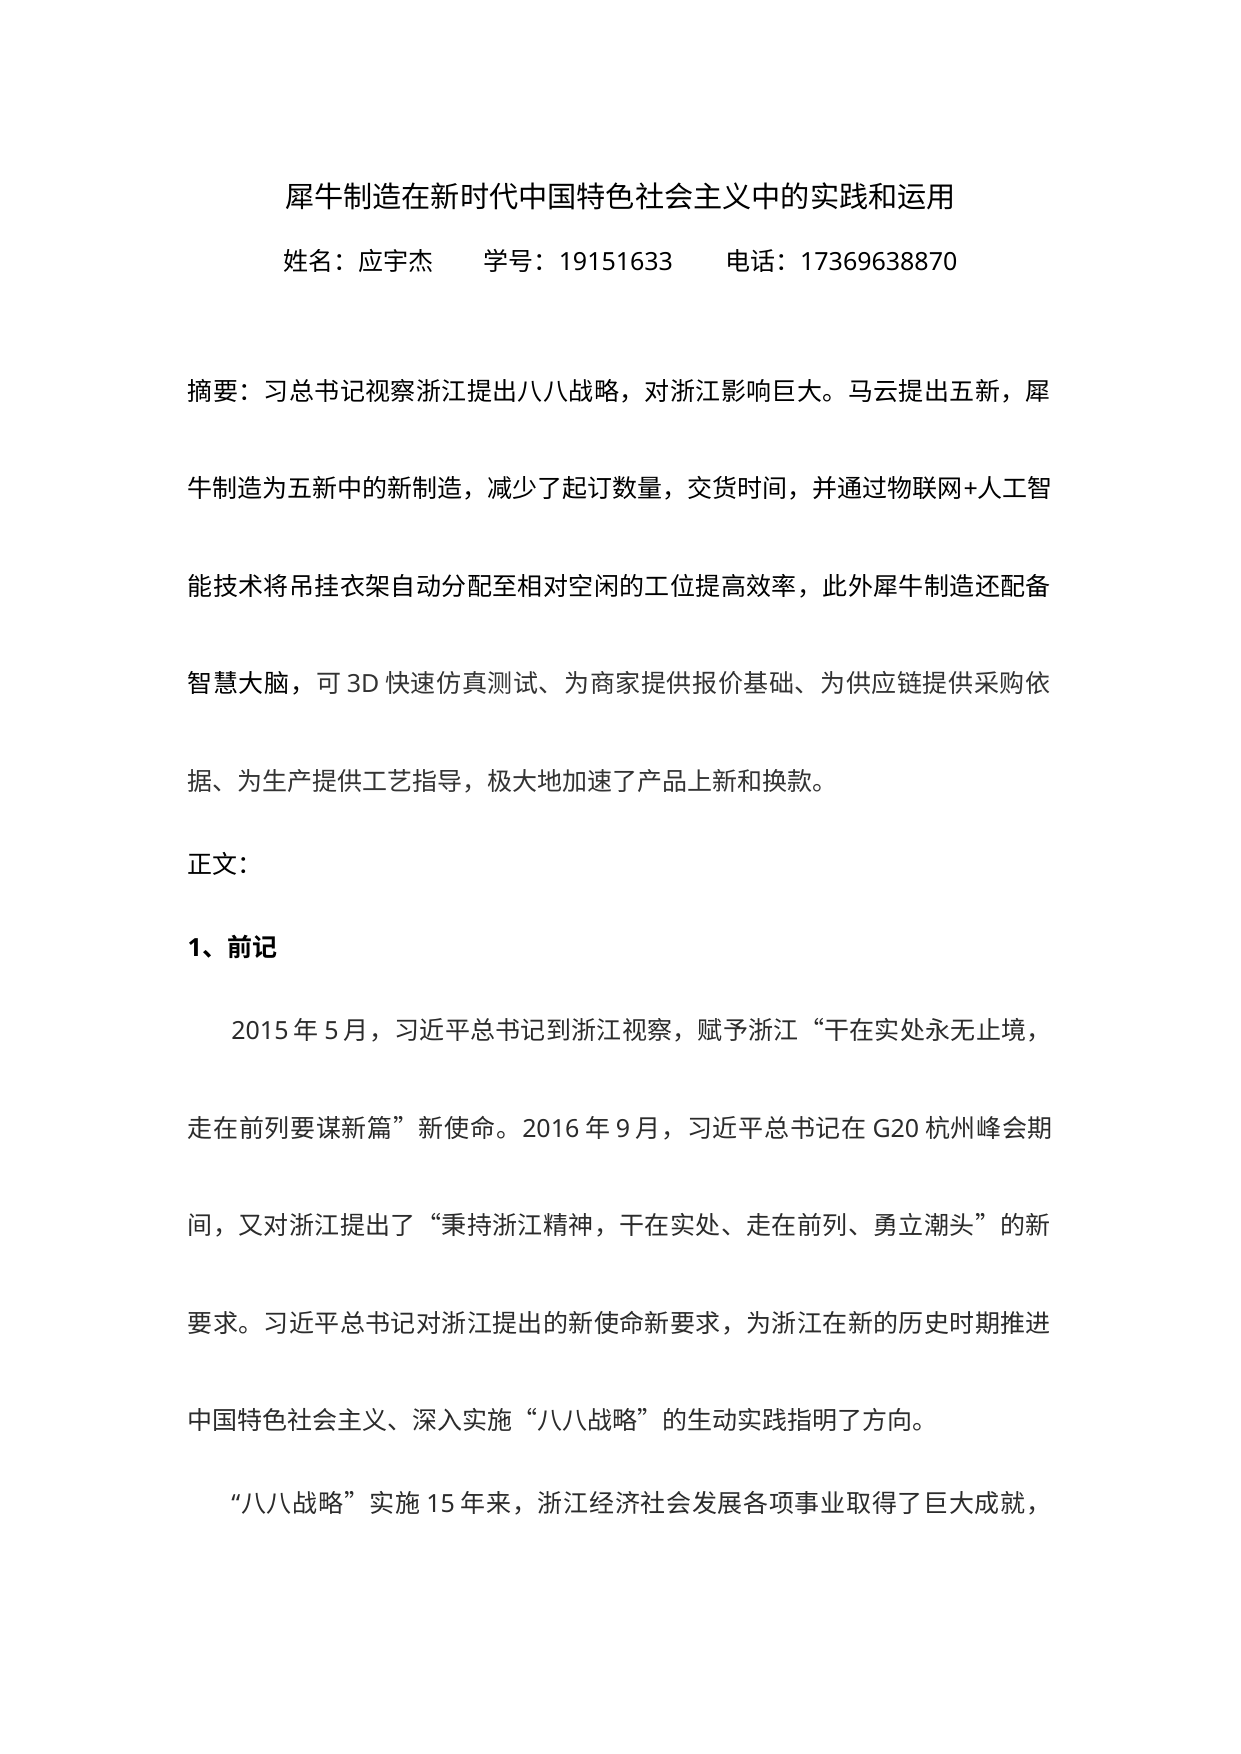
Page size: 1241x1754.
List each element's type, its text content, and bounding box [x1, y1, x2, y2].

text 犀牛制造在新时代中国特色社会主义中的实践和运用 [187, 162, 1053, 227]
text 摘要：习总书记视察浙江提出八八战略，对浙江影响巨大。马云提出五新，犀牛制造为五新中的新制造，减少了起订数量，交货时间，并通过物联网+人工智能技术将吊挂衣架自动分配至相对空闲的工位提高效率，此外犀牛制造还配备智慧大脑，可3D快速仿真测试、为商家提供报价基础、为供应链提供采购依据、为生产提供工艺指导，极大地加速了产品上新和换款。 [187, 357, 1053, 812]
text 1、前记 [187, 913, 1053, 978]
text 2015年5月，习近平总书记到浙江视察，赋予浙江“干在实处永无止境，走在前列要谋新篇”新使命。2016年9月，习近平总书记在G20杭州峰会期间，又对浙江提出了“秉持浙江精神，干在实处、走在前列、勇立潮头”的新要求。习近平总书记对浙江提出的新使命新要求，为浙江在新的历史时期推进中国特色社会主义、深入实施“八八战略”的生动实践指明了方向。 [187, 996, 1053, 1451]
text 正文： [187, 830, 1053, 895]
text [187, 1469, 1053, 1534]
text 姓名：应宇杰 学号：19151633 电话：17369638870 [187, 227, 1053, 292]
